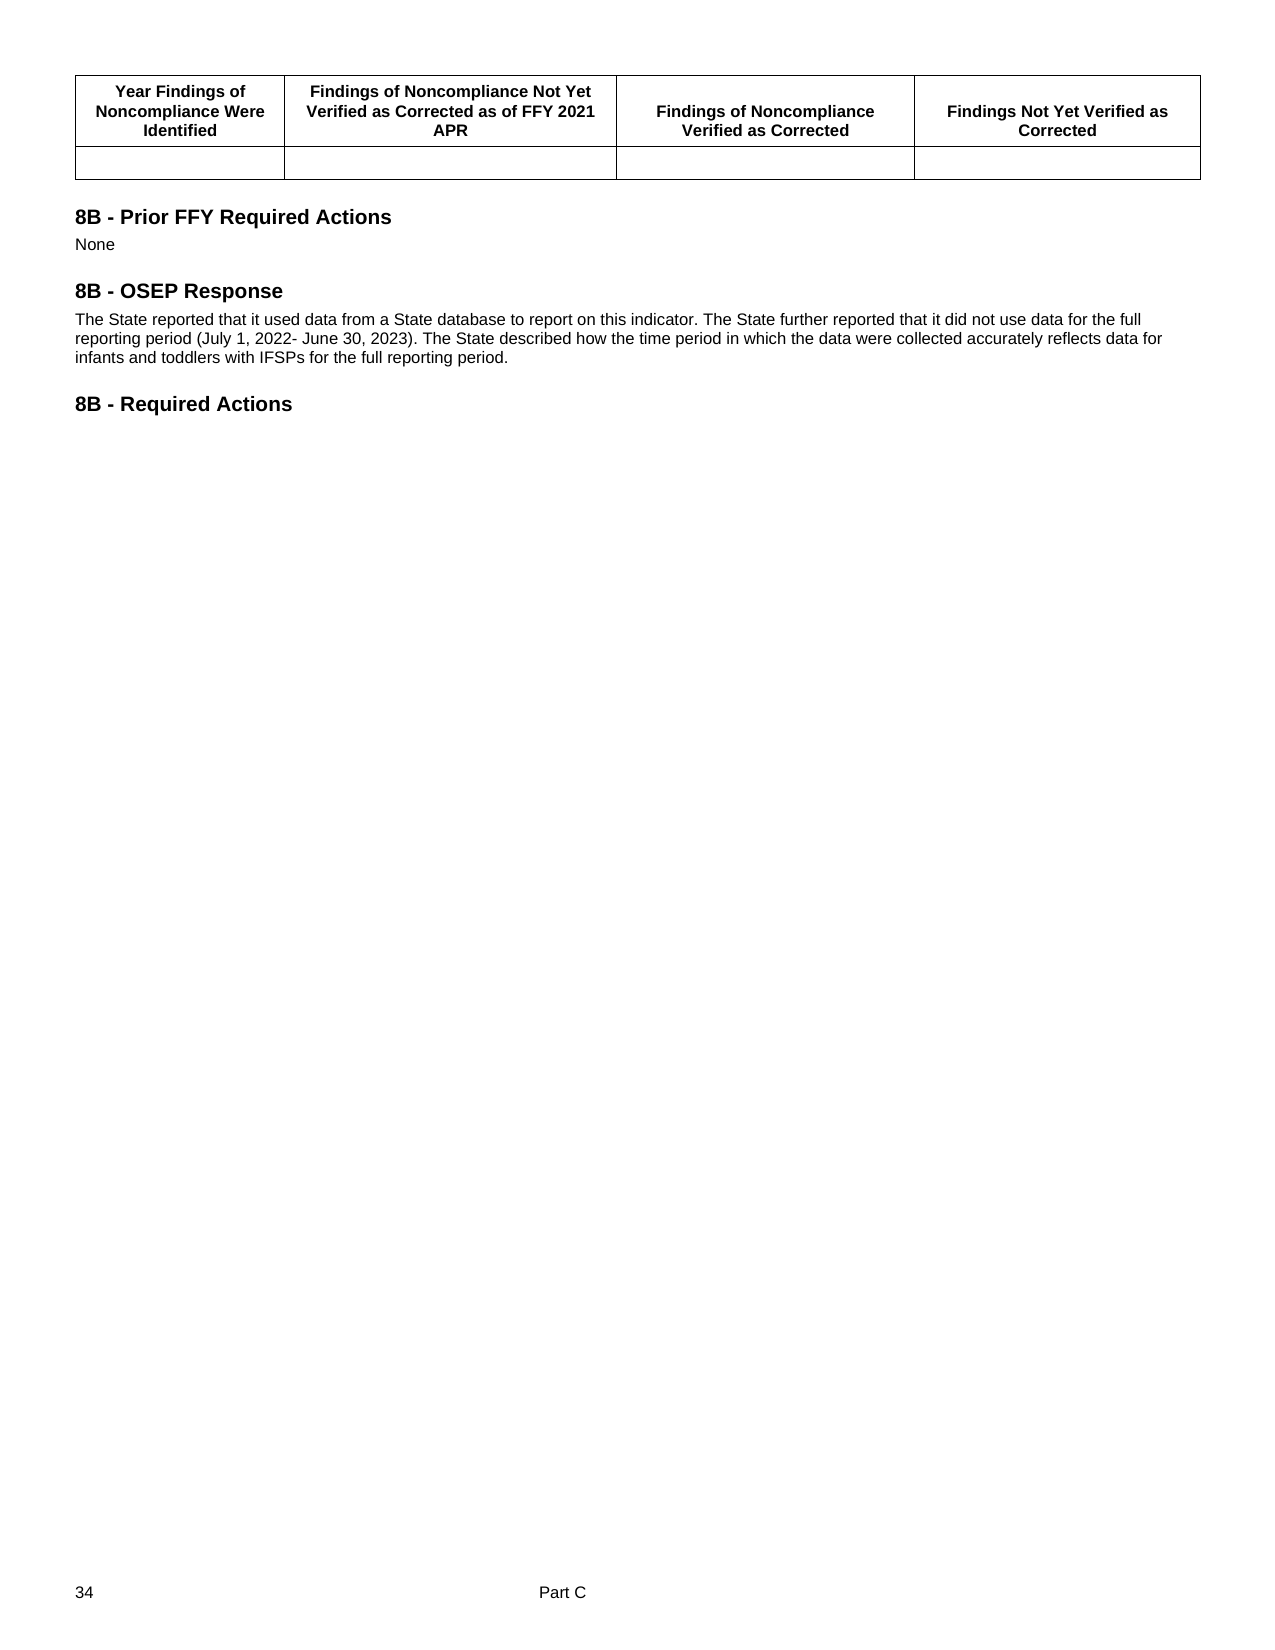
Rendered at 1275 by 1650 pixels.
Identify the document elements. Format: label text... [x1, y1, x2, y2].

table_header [915, 76, 1200, 146]
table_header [285, 76, 616, 146]
table_cell [76, 147, 284, 179]
table_cell [915, 147, 1200, 179]
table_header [76, 76, 284, 146]
subtitle 8B - Prior FFY Required Actions [75, 205, 1200, 229]
table_cell [285, 147, 616, 179]
subtitle 8B - OSEP Response [75, 279, 1200, 303]
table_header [617, 76, 914, 146]
table_cell [617, 147, 914, 179]
text None [75, 235, 1200, 254]
subtitle 8B - Required Actions [75, 392, 1200, 416]
text The State reported that it used data from a State database to report on this indicator. The State further reported that it did not use data for the full reporting period (July 1, 2022- June 30, 2023). The State described how the time period in which the data were collected accurately reflects data for infants and toddlers with IFSPs for the full reporting period. [75, 309, 1200, 367]
